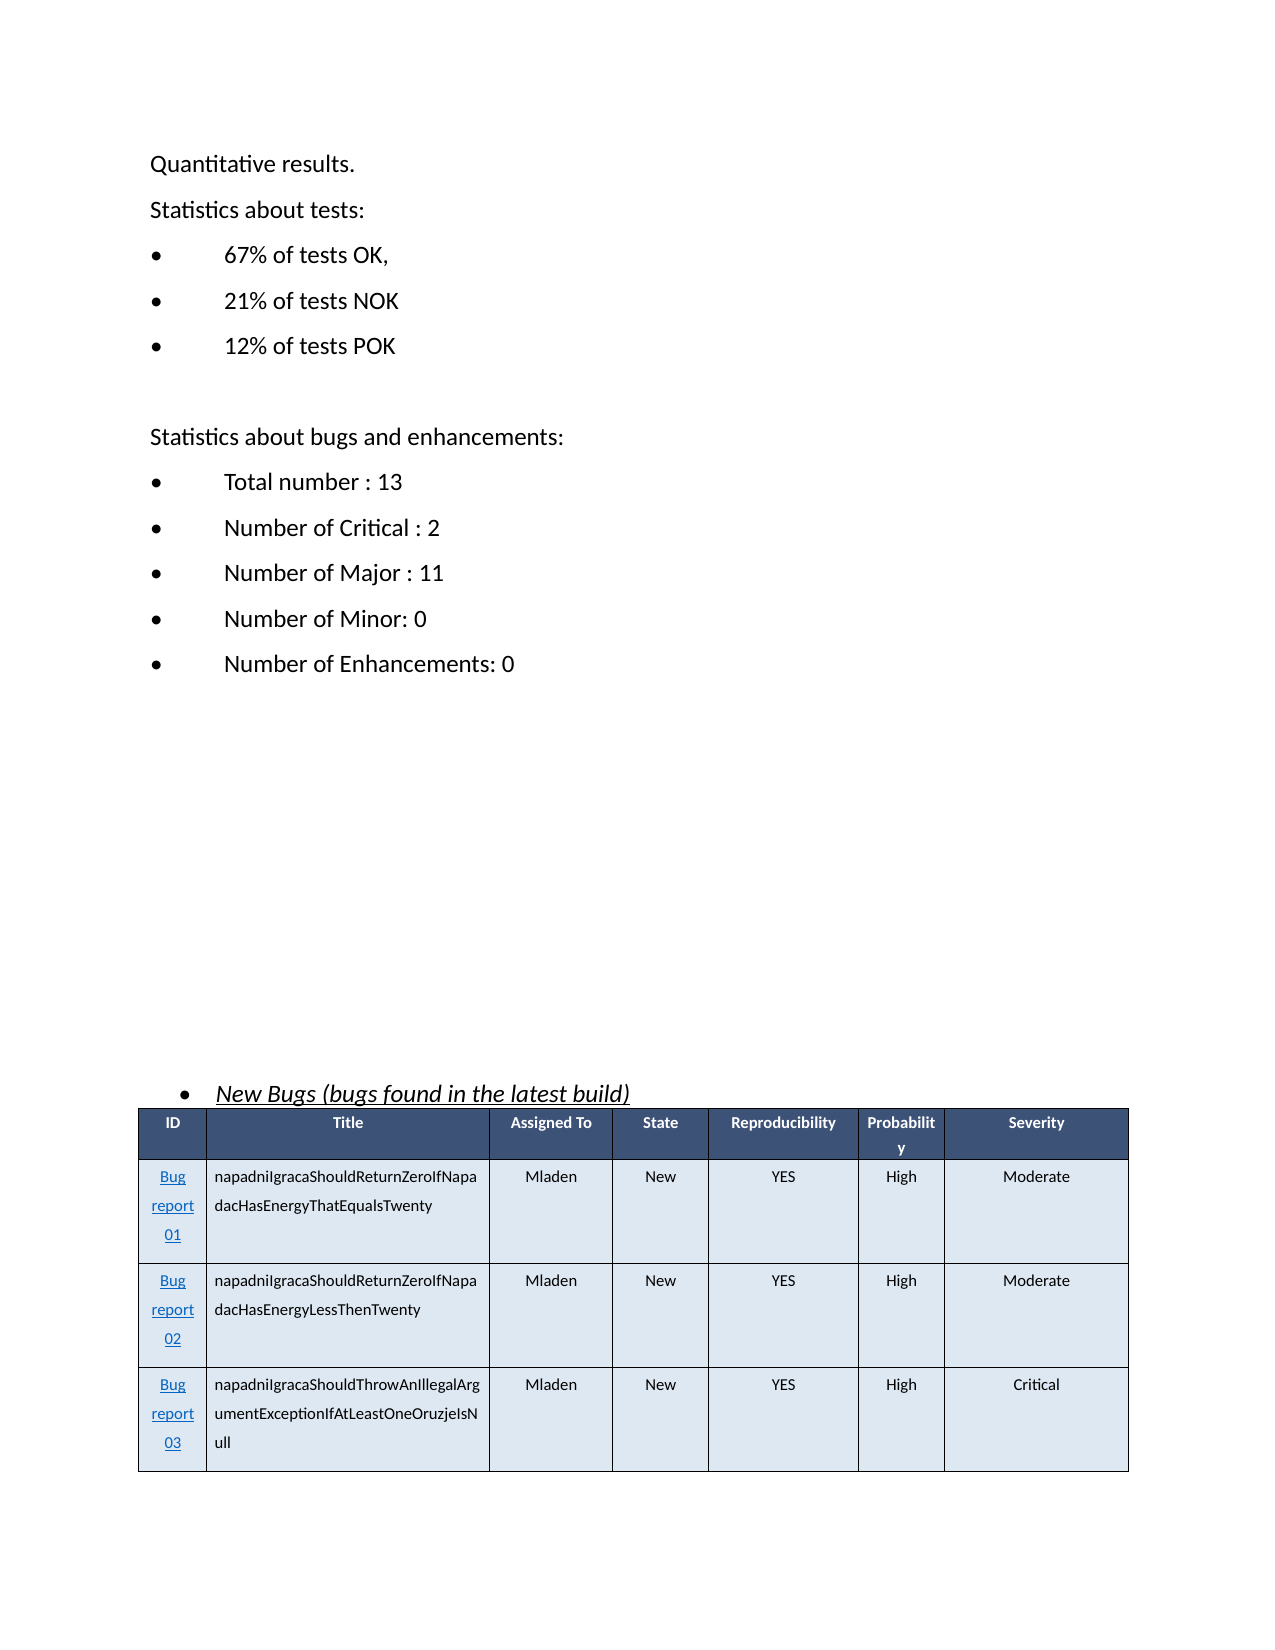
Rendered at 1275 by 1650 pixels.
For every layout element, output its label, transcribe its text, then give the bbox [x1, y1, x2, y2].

table_cell New [613, 1160, 708, 1263]
table_cell Mladen [490, 1264, 612, 1367]
text • 21% of tests NOK [150, 286, 1125, 315]
text • Number of Enhancements: 0 [150, 649, 1125, 678]
table_header Assigned To [490, 1109, 612, 1159]
text • Number of Minor: 0 [150, 604, 1125, 633]
table_cell New [613, 1264, 708, 1367]
table_cell YES [709, 1264, 858, 1367]
text • Number of Major : 11 [150, 559, 1125, 587]
table_header State [613, 1109, 708, 1159]
table_cell Critical [945, 1368, 1128, 1471]
text • 12% of tests POK [150, 332, 1125, 360]
table_cell High [859, 1264, 944, 1367]
text • Number of Critical : 2 [150, 513, 1125, 542]
table_cell Moderate [945, 1264, 1128, 1367]
text • Total number : 13 [150, 468, 1125, 497]
text Statistics about bugs and enhancements: [150, 422, 1125, 451]
table_cell New [613, 1368, 708, 1471]
table_header Severity [945, 1109, 1128, 1159]
list New Bugs (bugs found in the latest build) [178, 1079, 1125, 1108]
table_cell Mladen [490, 1368, 612, 1471]
table_cell napadniIgracaShouldReturnZeroIfNapadacHasEnergyLessThenTwenty [207, 1264, 489, 1367]
text Statistics about tests: [150, 195, 1125, 224]
table_header ID [139, 1109, 206, 1159]
table_cell napadniIgracaShouldThrowAnIllegalArgumentExceptionIfAtLeastOneOruzjeIsNull [207, 1368, 489, 1471]
table_cell Bug report 02 [139, 1264, 206, 1367]
table_cell High [859, 1368, 944, 1471]
table_cell High [859, 1160, 944, 1263]
table_cell Bug report 01 [139, 1160, 206, 1263]
table_header Reproducibility [709, 1109, 858, 1159]
table_cell Bug report 03 [139, 1368, 206, 1471]
text Quantitative results. [150, 150, 1125, 179]
table_cell Mladen [490, 1160, 612, 1263]
table_header Probability [859, 1109, 944, 1159]
table_cell napadniIgracaShouldReturnZeroIfNapadacHasEnergyThatEqualsTwenty [207, 1160, 489, 1263]
table_header Title [207, 1109, 489, 1159]
table_cell Moderate [945, 1160, 1128, 1263]
table_cell YES [709, 1368, 858, 1471]
text • 67% of tests OK, [150, 241, 1125, 269]
table_cell YES [709, 1160, 858, 1263]
